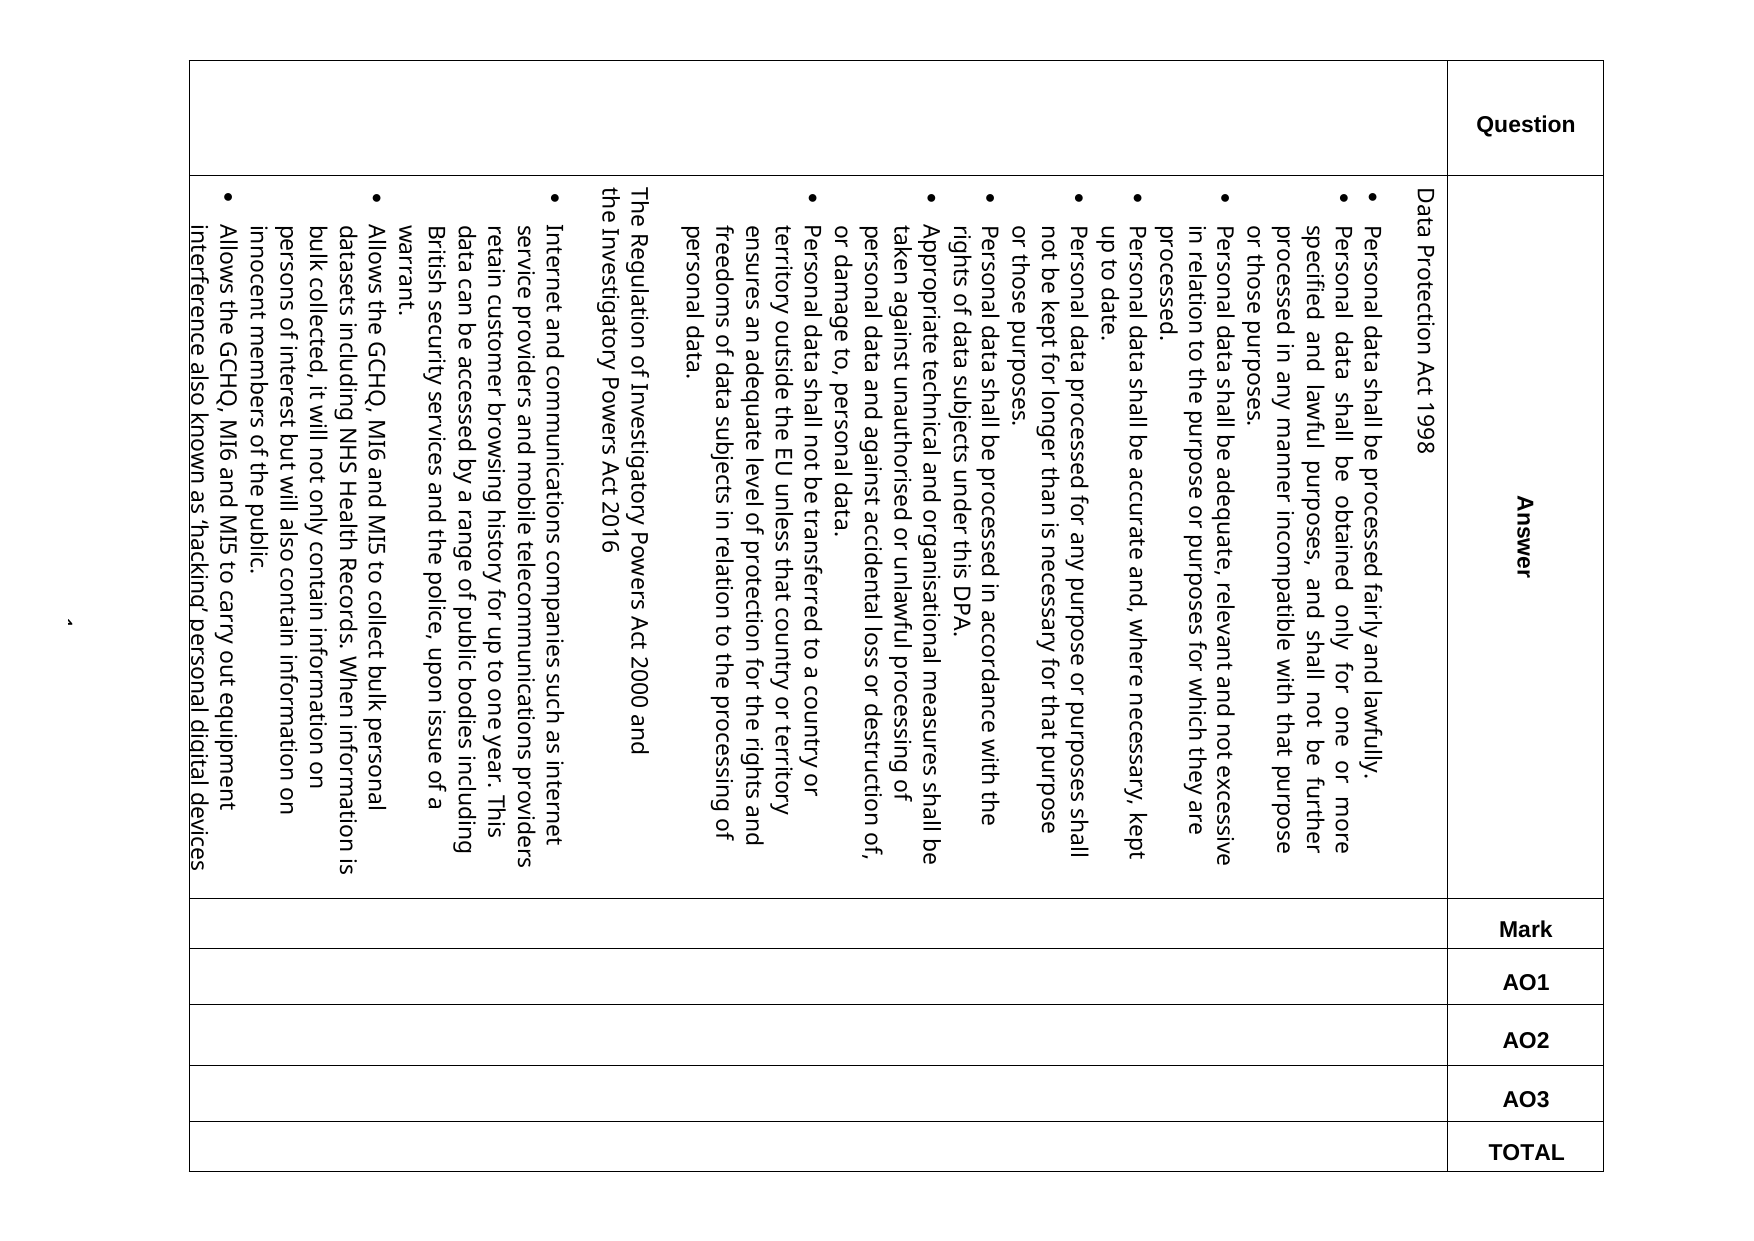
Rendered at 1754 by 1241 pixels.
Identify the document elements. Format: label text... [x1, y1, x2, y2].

table_cell TOTAL [1448, 1122, 1603, 1171]
table_cell AO1 [1448, 949, 1603, 1004]
table_cell Mark [1448, 899, 1603, 948]
table_cell AO3 [1448, 1066, 1603, 1121]
table_cell [190, 949, 1447, 1004]
table_header Question [1448, 61, 1603, 175]
table_cell [190, 1005, 1447, 1064]
table_header [190, 61, 1447, 175]
table_cell Answer [1448, 176, 1603, 898]
table_cell [190, 1066, 1447, 1121]
table_cell [190, 1122, 1447, 1171]
table_cell [190, 899, 1447, 948]
table_cell Data Protection Act 1998 Personal data shall be processed fairly and lawfully. Personal data shall be obtained only for one or more specified and lawful purposes, and shall not be further processed in any manner incompatible with that purpose or those purposes. Personal data shall be adequate, relevant and not excessive in relation to the purpose or purposes for which they are processed. Personal data shall be accurate and, where necessary, kept up to date. Personal data processed for any purpose or purposes shall not be kept for longer than is necessary for that purpose or those purposes. Personal data shall be processed in accordance with the rights of data subjects under this DPA. Appropriate technical and organisational measures shall be taken against unauthorised or unlawful processing of personal data and against accidental loss or destruction of, or damage to, personal data. Personal data shall not be transferred to a country or territory outside the EU unless that country or territory ensures an adequate level of protection for the rights and freedoms of data subjects in relation to the processing of personal data. The Regulation of Investigatory Powers Act 2000 and the Investigatory Powers Act 2016 Internet and communications companies such as internet service providers and mobile telecommunications providers retain customer browsing history for up to one year. This data can be accessed by a range of public bodies including British security services and the police, upon issue of a warrant. Allows the GCHQ, MI6 and MI5 to collect bulk personal datasets including NHS Health Records. When information is bulk collected, it will not only contain information on persons of interest but will also contain information on innocent members of the public. Allows the GCHQ, MI6 and MI5 to carry out equipment interference also known as ‘hacking’ personal digital devices upon issue of a warrant. These devices include personal computers and mobile phones. If there is encryption on the devices the service provider will have to comply in bypassing the device security to access any personal data. Human Rights Act 1998 Article 8 Right to a private and family life. Any examples of suitable measures [190, 176, 1447, 898]
table_cell AO2 [1448, 1005, 1603, 1064]
